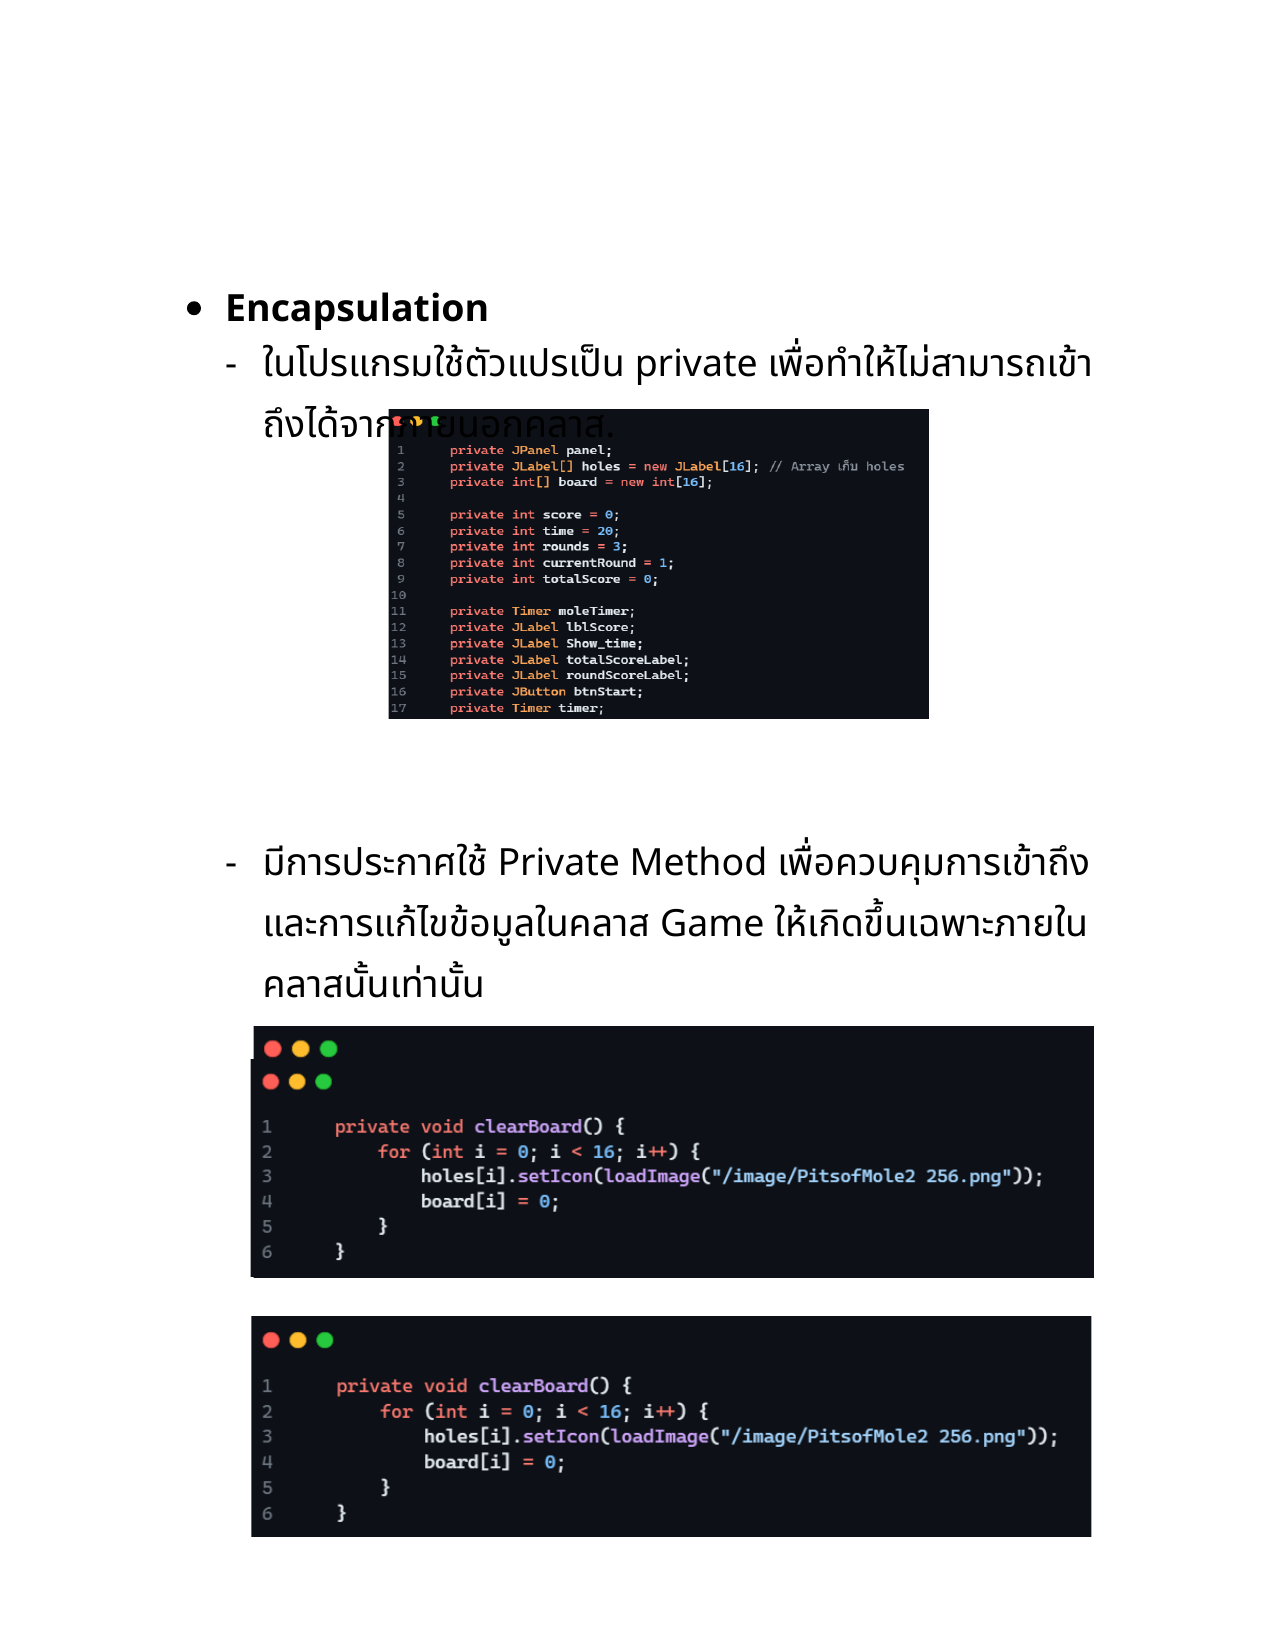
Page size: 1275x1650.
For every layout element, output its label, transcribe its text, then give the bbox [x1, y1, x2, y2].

list ในโปรแกรมใช้ตัวแปรเป็น private เพื่อทำให้ไม่สามารถเข้าถึงได้จากภายนอกคลาส. [225, 336, 1125, 455]
picture [388, 455, 929, 719]
list Encapsulation [187, 281, 1125, 332]
list มีการประกาศใช้ Private Method เพื่อควบคุมการเข้าถึงและการแก้ไขข้อมูลในคลาส Game ให้เกิดขึ้นเฉพาะภายในคลาสนั้นเท่านั้น [225, 835, 1125, 1014]
picture [250, 1026, 1094, 1278]
picture [251, 1316, 1092, 1537]
